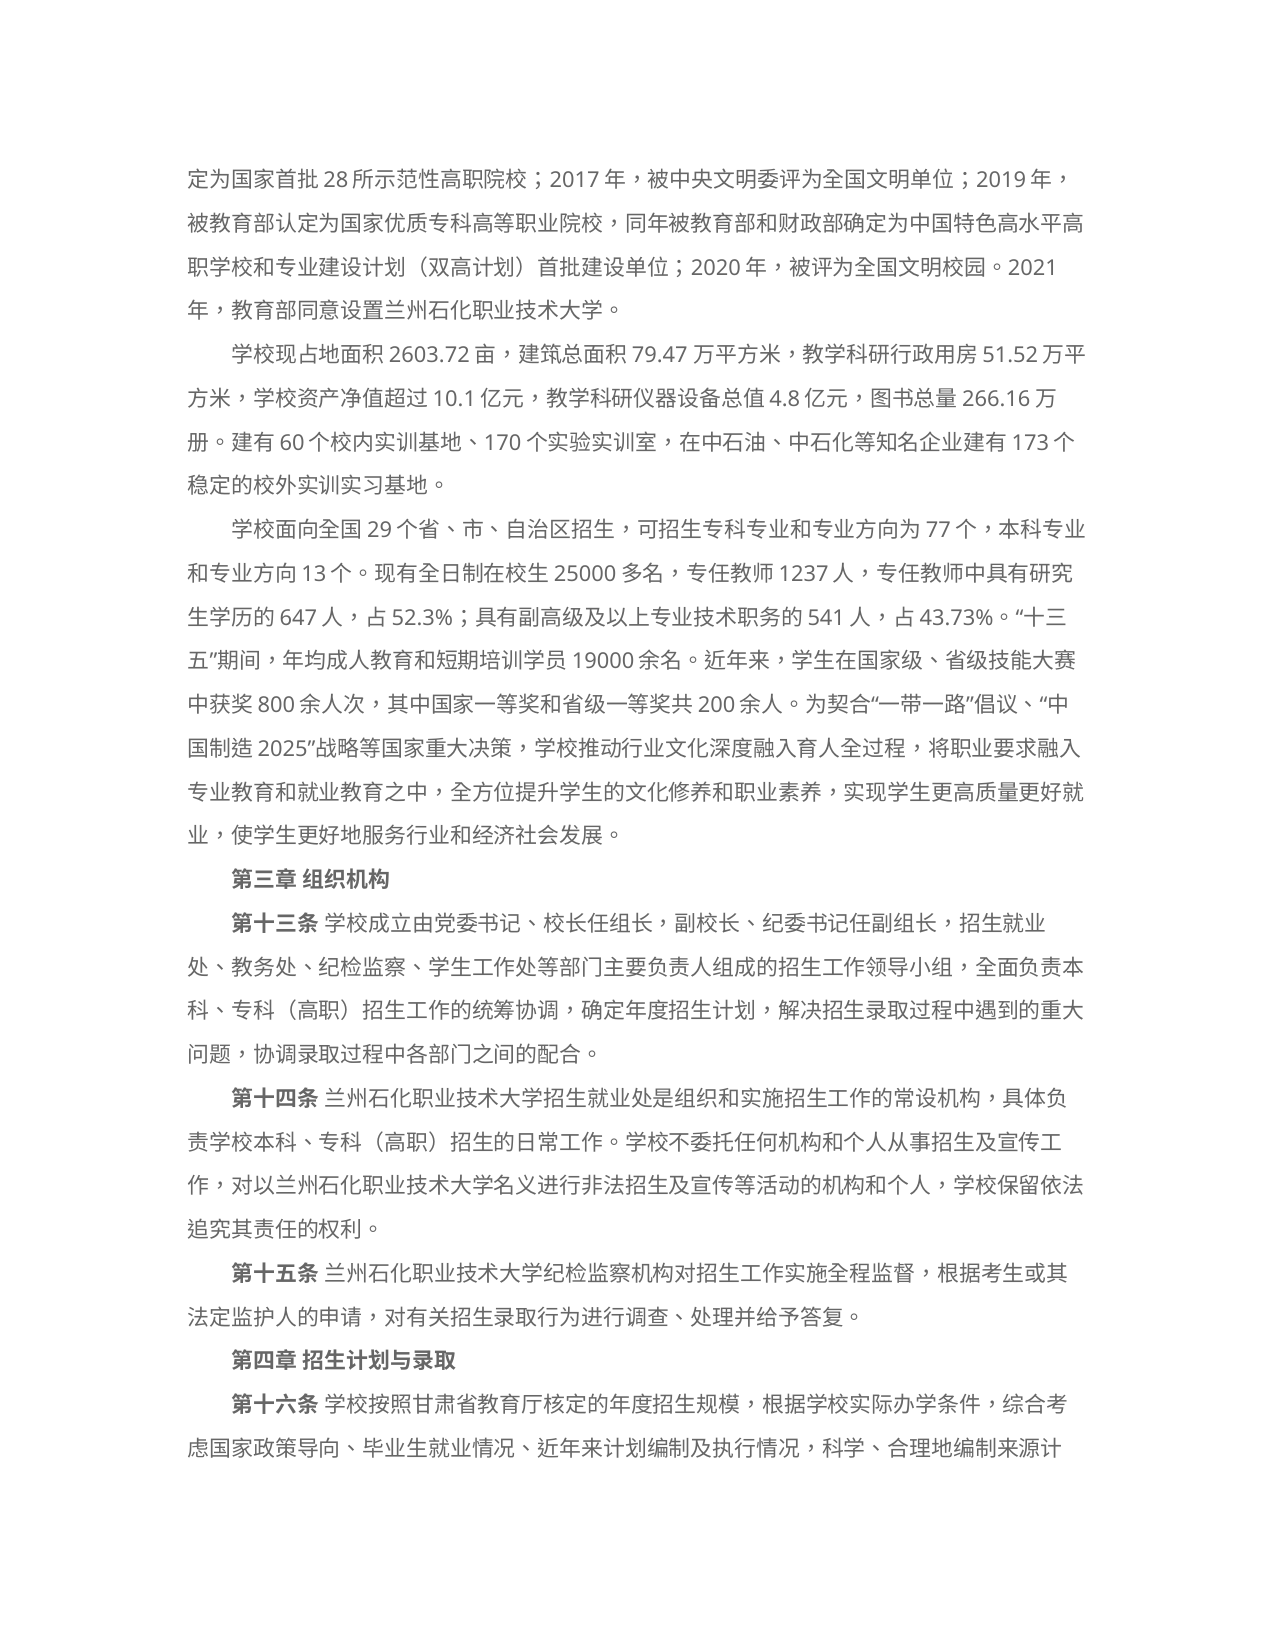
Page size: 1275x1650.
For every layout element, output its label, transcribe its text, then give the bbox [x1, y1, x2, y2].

text 第十四条 兰州石化职业技术大学招生就业处是组织和实施招生工作的常设机构，具体负责学校本科、专科（高职）招生的日常工作。学校不委托任何机构和个人从事招生及宣传工作，对以兰州石化职业技术大学名义进行非法招生及宣传等活动的机构和个人，学校保留依法追究其责任的权利。 [187, 1069, 1087, 1244]
text 第十五条 兰州石化职业技术大学纪检监察机构对招生工作实施全程监督，根据考生或其法定监护人的申请，对有关招生录取行为进行调查、处理并给予答复。 [187, 1244, 1087, 1331]
text 第十三条 学校成立由党委书记、校长任组长，副校长、纪委书记任副组长，招生就业处、教务处、纪检监察、学生工作处等部门主要负责人组成的招生工作领导小组，全面负责本科、专科（高职）招生工作的统筹协调，确定年度招生计划，解决招生录取过程中遇到的重大问题，协调录取过程中各部门之间的配合。 [187, 894, 1087, 1069]
text 学校现占地面积2603.72亩，建筑总面积79.47 万平方米，教学科研行政用房51.52万平方米，学校资产净值超过10.1亿元，教学科研仪器设备总值4.8亿元，图书总量266.16万册。建有60个校内实训基地、170个实验实训室，在中石油、中石化等知名企业建有173个稳定的校外实训实习基地。 [187, 325, 1087, 500]
text 第四章 招生计划与录取 [187, 1331, 1087, 1375]
text 学校面向全国29个省、市、自治区招生，可招生专科专业和专业方向为77个，本科专业和专业方向13个。现有全日制在校生25000多名，专任教师1237人，专任教师中具有研究生学历的647人，占52.3%；具有副高级及以上专业技术职务的541人，占43.73%。“十三五”期间，年均成人教育和短期培训学员19000余名。近年来，学生在国家级、省级技能大赛中获奖800余人次，其中国家一等奖和省级一等奖共200余人。为契合“一带一路”倡议、“中国制造2025”战略等国家重大决策，学校推动行业文化深度融入育人全过程，将职业要求融入专业教育和就业教育之中，全方位提升学生的文化修养和职业素养，实现学生更高质量更好就业，使学生更好地服务行业和经济社会发展。 [187, 500, 1087, 850]
text 第三章 组织机构 [187, 850, 1087, 894]
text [187, 1375, 1087, 1462]
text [187, 150, 1087, 325]
